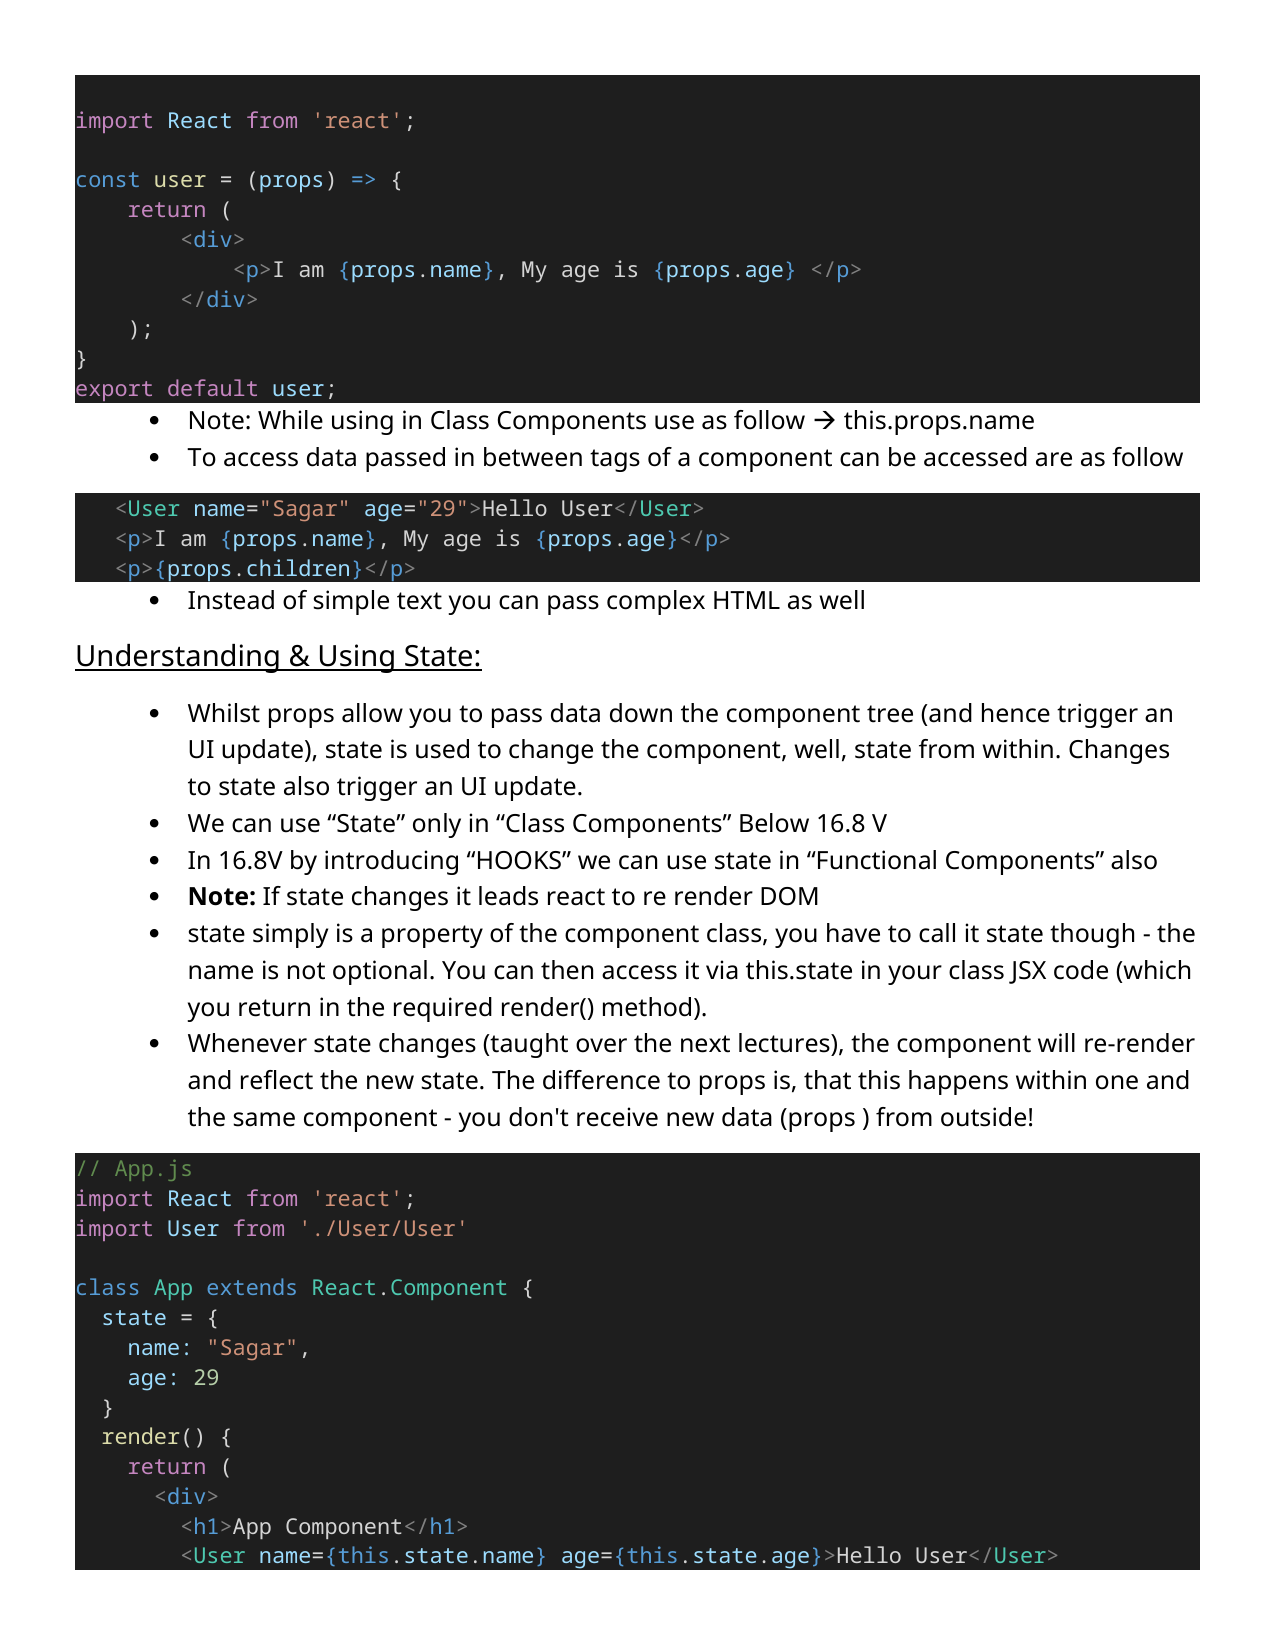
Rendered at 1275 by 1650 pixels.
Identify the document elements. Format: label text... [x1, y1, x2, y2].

text import React from 'react'; [75, 105, 1200, 134]
text // App.js [75, 1153, 1200, 1183]
list In 16.8V by introducing “HOOKS” we can use state in “Functional Components” also [150, 842, 1200, 876]
list Instead of simple text you can pass complex HTML as well [150, 582, 1200, 616]
text } [75, 343, 1200, 373]
text <div> [75, 224, 1200, 254]
text Understanding & Using State: [75, 636, 1200, 675]
text const user = (props) => { [75, 164, 1200, 194]
list To access data passed in between tags of a component can be accessed are as follow [150, 439, 1200, 473]
text } [75, 1391, 1200, 1421]
text <User name="Sagar" age="29">Hello User</User> [75, 493, 1200, 523]
text </div> [75, 283, 1200, 313]
text <h1>App Component</h1> [75, 1511, 1200, 1540]
text <p>I am {props.name}, My age is {props.age}</p> [75, 523, 1200, 552]
text class App extends React.Component { [75, 1272, 1200, 1302]
text export default user; [75, 373, 1200, 403]
text <div> [75, 1481, 1200, 1511]
list Whilst props allow you to pass data down the component tree (and hence trigger an UI update), state is used to change the component, well, state from within. Changes to state also trigger an UI update. [150, 695, 1200, 803]
text return ( [75, 194, 1200, 224]
text <User name={this.state.name} age={this.state.age}>Hello User</User> [75, 1540, 1200, 1570]
list state simply is a property of the component class, you have to call it state though - the name is not optional. You can then access it via this.state in your class JSX code (which you return in the required render() method). [150, 916, 1200, 1023]
text <p>I am {props.name}, My age is {props.age} </p> [75, 254, 1200, 283]
text <p>{props.children}</p> [75, 552, 1200, 582]
list We can use “State” only in “Class Components” Below 16.8 V [150, 806, 1200, 839]
text return ( [75, 1451, 1200, 1481]
text import React from 'react'; [75, 1183, 1200, 1213]
list Note: If state changes it leads react to re render DOM [150, 879, 1200, 913]
list Note: While using in Class Components use as follow this.props.name [150, 403, 1200, 437]
list Whenever state changes (taught over the next lectures), the component will re-render and reflect the new state. The difference to props is, that this happens within one and the same component - you don't receive new data (props ) from outside! [150, 1026, 1200, 1134]
text ); [75, 313, 1200, 343]
text state = { [75, 1302, 1200, 1332]
text render() { [75, 1421, 1200, 1451]
text name: "Sagar", [75, 1332, 1200, 1362]
text import User from './User/User' [75, 1213, 1200, 1242]
text age: 29 [75, 1362, 1200, 1391]
